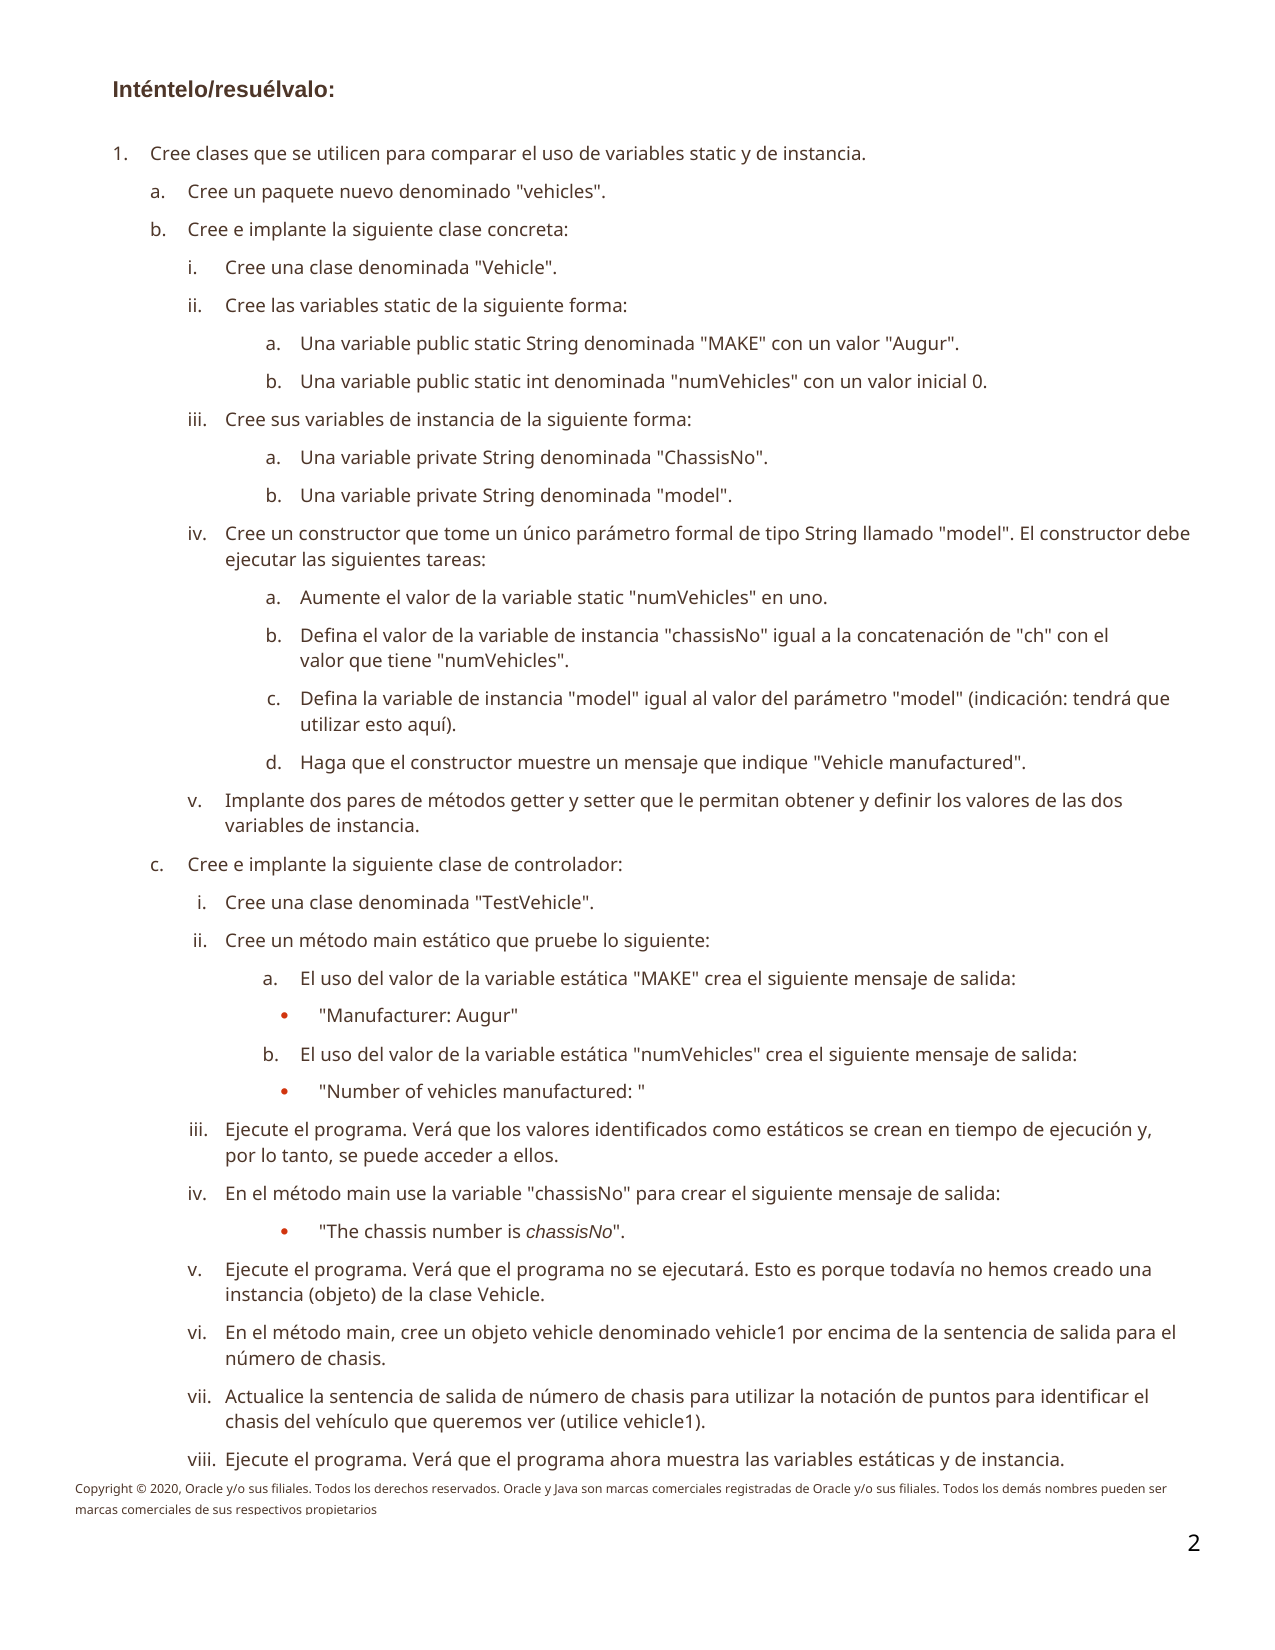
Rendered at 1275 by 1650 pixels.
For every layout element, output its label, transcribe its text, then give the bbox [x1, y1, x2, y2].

list Actualice la sentencia de salida de número de chasis para utilizar la notación de puntos para identificar el chasis del vehículo que queremos ver (utilice vehicle1). [187, 1383, 1188, 1434]
list Una variable public static String denominada "MAKE" con un valor "Augur". [265, 331, 1275, 356]
list Cree un paquete nuevo denominado "vehicles". [150, 178, 1275, 204]
list Aumente el valor de la variable static "numVehicles" en uno. [265, 584, 1275, 610]
list Cree una clase denominada "TestVehicle". [197, 889, 1275, 914]
subtitle Inténtelo/resuélvalo: [112, 76, 1275, 103]
list Ejecute el programa. Verá que el programa no se ejecutará. Esto es porque todavía no hemos creado una instancia (objeto) de la clase Vehicle. [187, 1256, 1186, 1307]
list "The chassis number is chassisNo". [281, 1218, 1275, 1243]
list Cree sus variables de instancia de la siguiente forma: [187, 407, 1275, 432]
list Implante dos pares de métodos getter y setter que le permitan obtener y definir los valores de las dos variables de instancia. [187, 787, 1174, 838]
list Ejecute el programa. Verá que los valores identificados como estáticos se crean en tiempo de ejecución y, por lo tanto, se puede acceder a ellos. [188, 1117, 1159, 1168]
list Cree un constructor que tome un único parámetro formal de tipo String llamado "model". El constructor debe ejecutar las siguientes tareas: [187, 521, 1198, 572]
list Una variable private String denominada "model". [265, 483, 1275, 508]
list En el método main, cree un objeto vehicle denominado vehicle1 por encima de la sentencia de salida para el número de chasis. [187, 1320, 1198, 1371]
list Cree un método main estático que pruebe lo siguiente: [193, 927, 1275, 952]
list El uso del valor de la variable estática "MAKE" crea el siguiente mensaje de salida: [262, 965, 1275, 990]
list "Manufacturer: Augur" [281, 1003, 1275, 1028]
list Una variable public static int denominada "numVehicles" con un valor inicial 0. [265, 368, 1275, 394]
list Defina el valor de la variable de instancia "chassisNo" igual a la concatenación de "ch" con el valor que tiene "numVehicles". [265, 622, 1156, 673]
list Ejecute el programa. Verá que el programa ahora muestra las variables estáticas y de instancia. [187, 1447, 1275, 1472]
list Cree e implante la siguiente clase de controlador: [150, 851, 1275, 877]
list Defina la variable de instancia "model" igual al valor del parámetro "model" (indicación: tendrá que utilizar esto aquí). [267, 686, 1176, 737]
list Cree clases que se utilicen para comparar el uso de variables static y de instancia. [112, 141, 1275, 166]
list En el método main use la variable "chassisNo" para crear el siguiente mensaje de salida: [187, 1180, 1275, 1206]
list Haga que el constructor muestre un mensaje que indique "Vehicle manufactured". [265, 749, 1275, 775]
list Cree e implante la siguiente clase concreta: [150, 216, 1275, 242]
list Una variable private String denominada "ChassisNo". [265, 445, 1275, 470]
list El uso del valor de la variable estática "numVehicles" crea el siguiente mensaje de salida: [262, 1041, 1275, 1066]
list "Number of vehicles manufactured: " [281, 1079, 1275, 1104]
list Cree una clase denominada "Vehicle". [187, 254, 1275, 280]
list Cree las variables static de la siguiente forma: [187, 293, 1275, 318]
